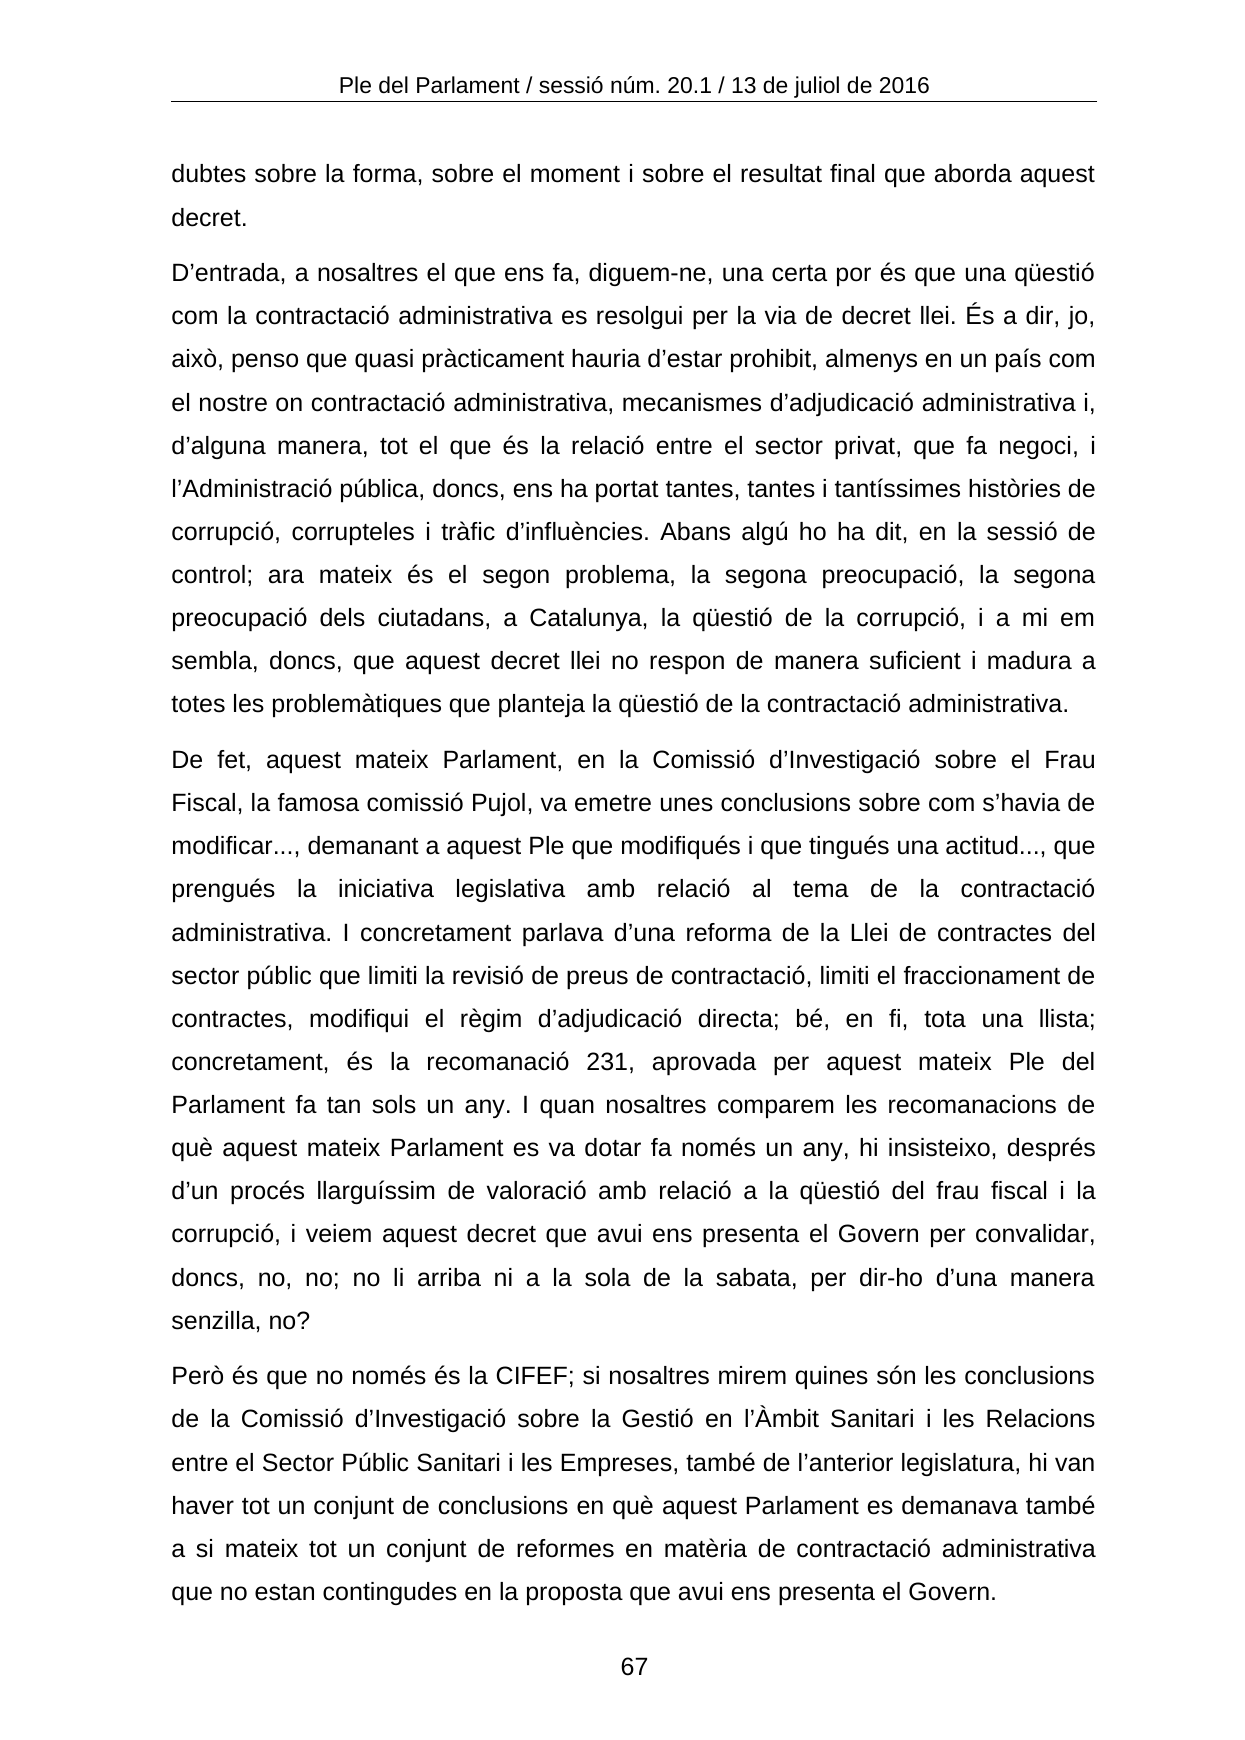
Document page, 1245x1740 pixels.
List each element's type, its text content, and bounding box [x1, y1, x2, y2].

text Però és que no només és la CIFEF; si nosaltres mirem quines són les conclusions de la Comissió d’Investigació sobre la Gestió en l’Àmbit Sanitari i les Relacions entre el Sector Públic Sanitari i les Empreses, també de l’anterior legislatura, hi van haver tot un conjunt de conclusions en què aquest Parlament es demanava també a si mateix tot un conjunt de reformes en matèria de contractació administrativa que no estan contingudes en la proposta que avui ens presenta el Govern. [171, 1361, 1097, 1606]
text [171, 159, 1097, 231]
text D’entrada, a nosaltres el que ens fa, diguem-ne, una certa por és que una qüestió com la contractació administrativa es resolgui per la via de decret llei. És a dir, jo, això, penso que quasi pràcticament hauria d’estar prohibit, almenys en un país com el nostre on contractació administrativa, mecanismes d’adjudicació administrativa i, d’alguna manera, tot el que és la relació entre el sector privat, que fa negoci, i l’Administració pública, doncs, ens ha portat tantes, tantes i tantíssimes històries de corrupció, corrupteles i tràfic d’influències. Abans algú ho ha dit, en la sessió de control; ara mateix és el segon problema, la segona preocupació, la segona preocupació dels ciutadans, a Catalunya, la qüestió de la corrupció, i a mi em sembla, doncs, que aquest decret llei no respon de manera suficient i madura a totes les problemàtiques que planteja la qüestió de la contractació administrativa. [171, 258, 1097, 718]
text De fet, aquest mateix Parlament, en la Comissió d’Investigació sobre el Frau Fiscal, la famosa comissió Pujol, va emetre unes conclusions sobre com s’havia de modificar..., demanant a aquest Ple que modifiqués i que tingués una actitud..., que prengués la iniciativa legislativa amb relació al tema de la contractació administrativa. I concretament parlava d’una reforma de la Llei de contractes del sector públic que limiti la revisió de preus de contractació, limiti el fraccionament de contractes, modifiqui el règim d’adjudicació directa; bé, en fi, tota una llista; concretament, és la recomanació 231, aprovada per aquest mateix Ple del Parlament fa tan sols un any. I quan nosaltres comparem les recomanacions de què aquest mateix Parlament es va dotar fa només un any, hi insisteixo, després d’un procés llarguíssim de valoració amb relació a la qüestió del frau fiscal i la corrupció, i veiem aquest decret que avui ens presenta el Govern per convalidar, doncs, no, no; no li arriba ni a la sola de la sabata, per dir-ho d’una manera senzilla, no? [171, 745, 1097, 1334]
